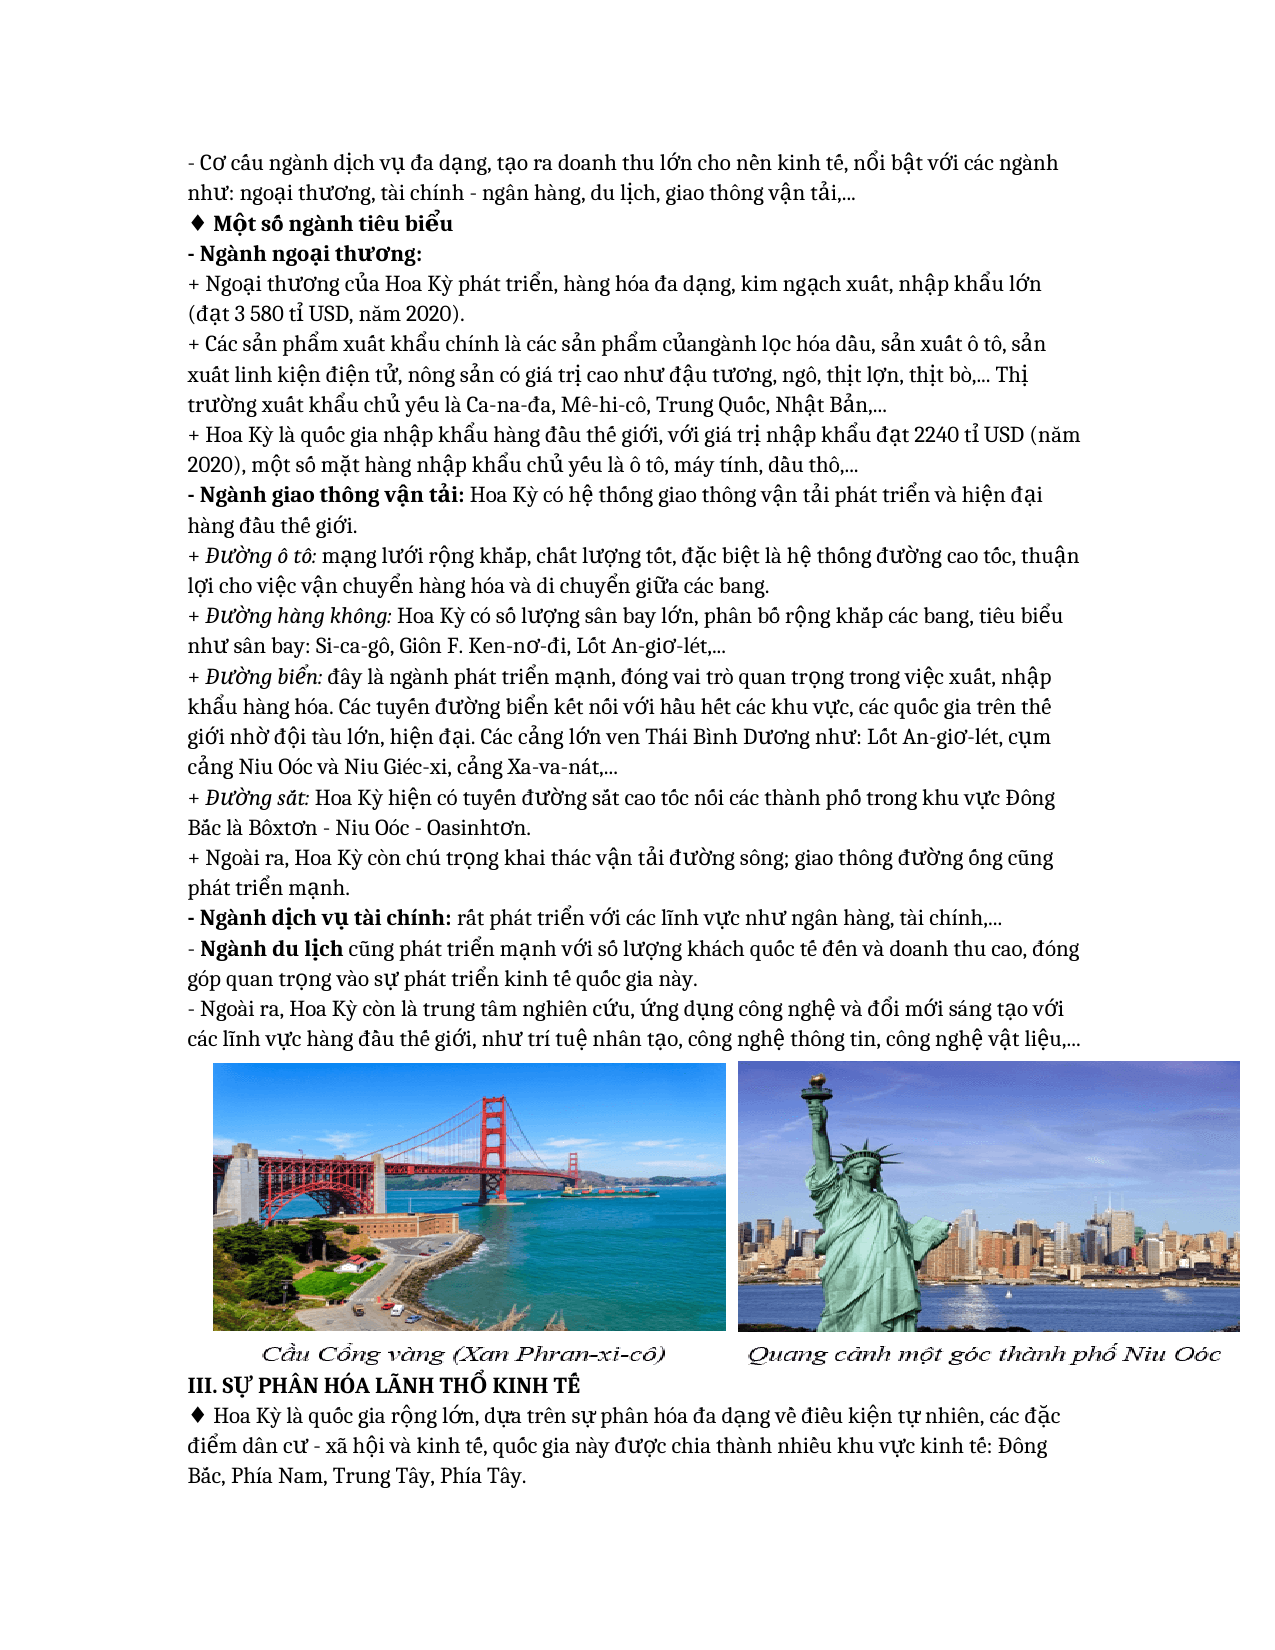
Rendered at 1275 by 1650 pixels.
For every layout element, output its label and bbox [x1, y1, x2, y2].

text [187, 150, 1087, 1489]
picture [206, 1056, 1246, 1369]
